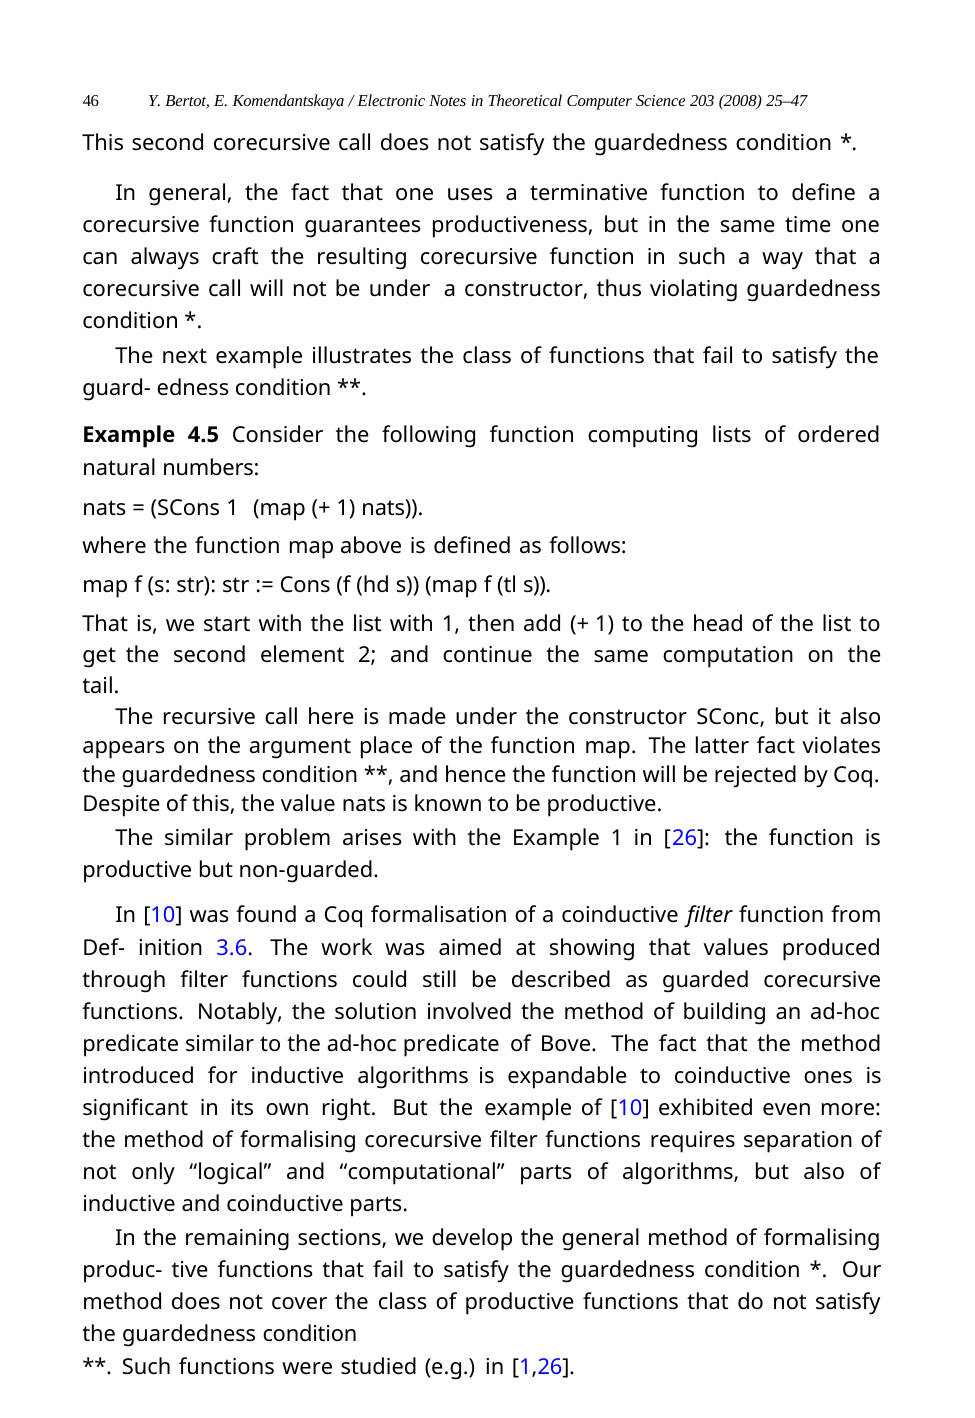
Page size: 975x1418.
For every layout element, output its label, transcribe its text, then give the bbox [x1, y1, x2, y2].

text where the function map above is defined as follows: [82, 531, 906, 560]
text In the remaining sections, we develop the general method of formalising produc- tive functions that fail to satisfy the guardedness condition *. Our method does not cover the class of productive functions that do not satisfy the guardedness condition [82, 1222, 881, 1348]
text The next example illustrates the class of functions that fail to satisfy the guard- edness condition **. [82, 340, 881, 402]
text Example 4.5 Consider the following function computing lists of ordered natural numbers: [82, 419, 881, 481]
text **. Such functions were studied (e.g.) in [1,26]. [82, 1351, 906, 1381]
text That is, we start with the list with 1, then add (+ 1) to the head of the list to get the second element 2; and continue the same computation on the tail. [82, 608, 881, 699]
text The recursive call here is made under the constructor SConc, but it also appears on the argument place of the function map. The latter fact violates the guardedness condition **, and hence the function will be rejected by Coq. Despite of this, the value nats is known to be productive. [82, 701, 881, 818]
text nats = (SCons 1 (map (+ 1) nats)). [82, 492, 906, 521]
text In general, the fact that one uses a terminative function to define a corecursive function guarantees productiveness, but in the same time one can always craft the resulting corecursive function in such a way that a corecursive call will not be under a constructor, thus violating guardedness condition *. [82, 177, 882, 335]
text map f (s: str): str := Cons (f (hd s)) (map f (tl s)). [82, 569, 906, 599]
text In [10] was found a Coq formalisation of a coinductive ﬁlter function from Def- inition 3.6. The work was aimed at showing that values produced through filter functions could still be described as guarded corecursive functions. Notably, the solution involved the method of building an ad-hoc predicate similar to the ad-hoc predicate of Bove. The fact that the method introduced for inductive algorithms is expandable to coinductive ones is significant in its own right. But the example of [10] exhibited even more: the method of formalising corecursive filter functions requires separation of not only “logical” and “computational” parts of algorithms, but also of inductive and coinductive parts. [82, 899, 882, 1218]
text The similar problem arises with the Example 1 in [26]: the function is productive but non-guarded. [82, 822, 881, 883]
text This second corecursive call does not satisfy the guardedness condition *. [82, 127, 906, 156]
